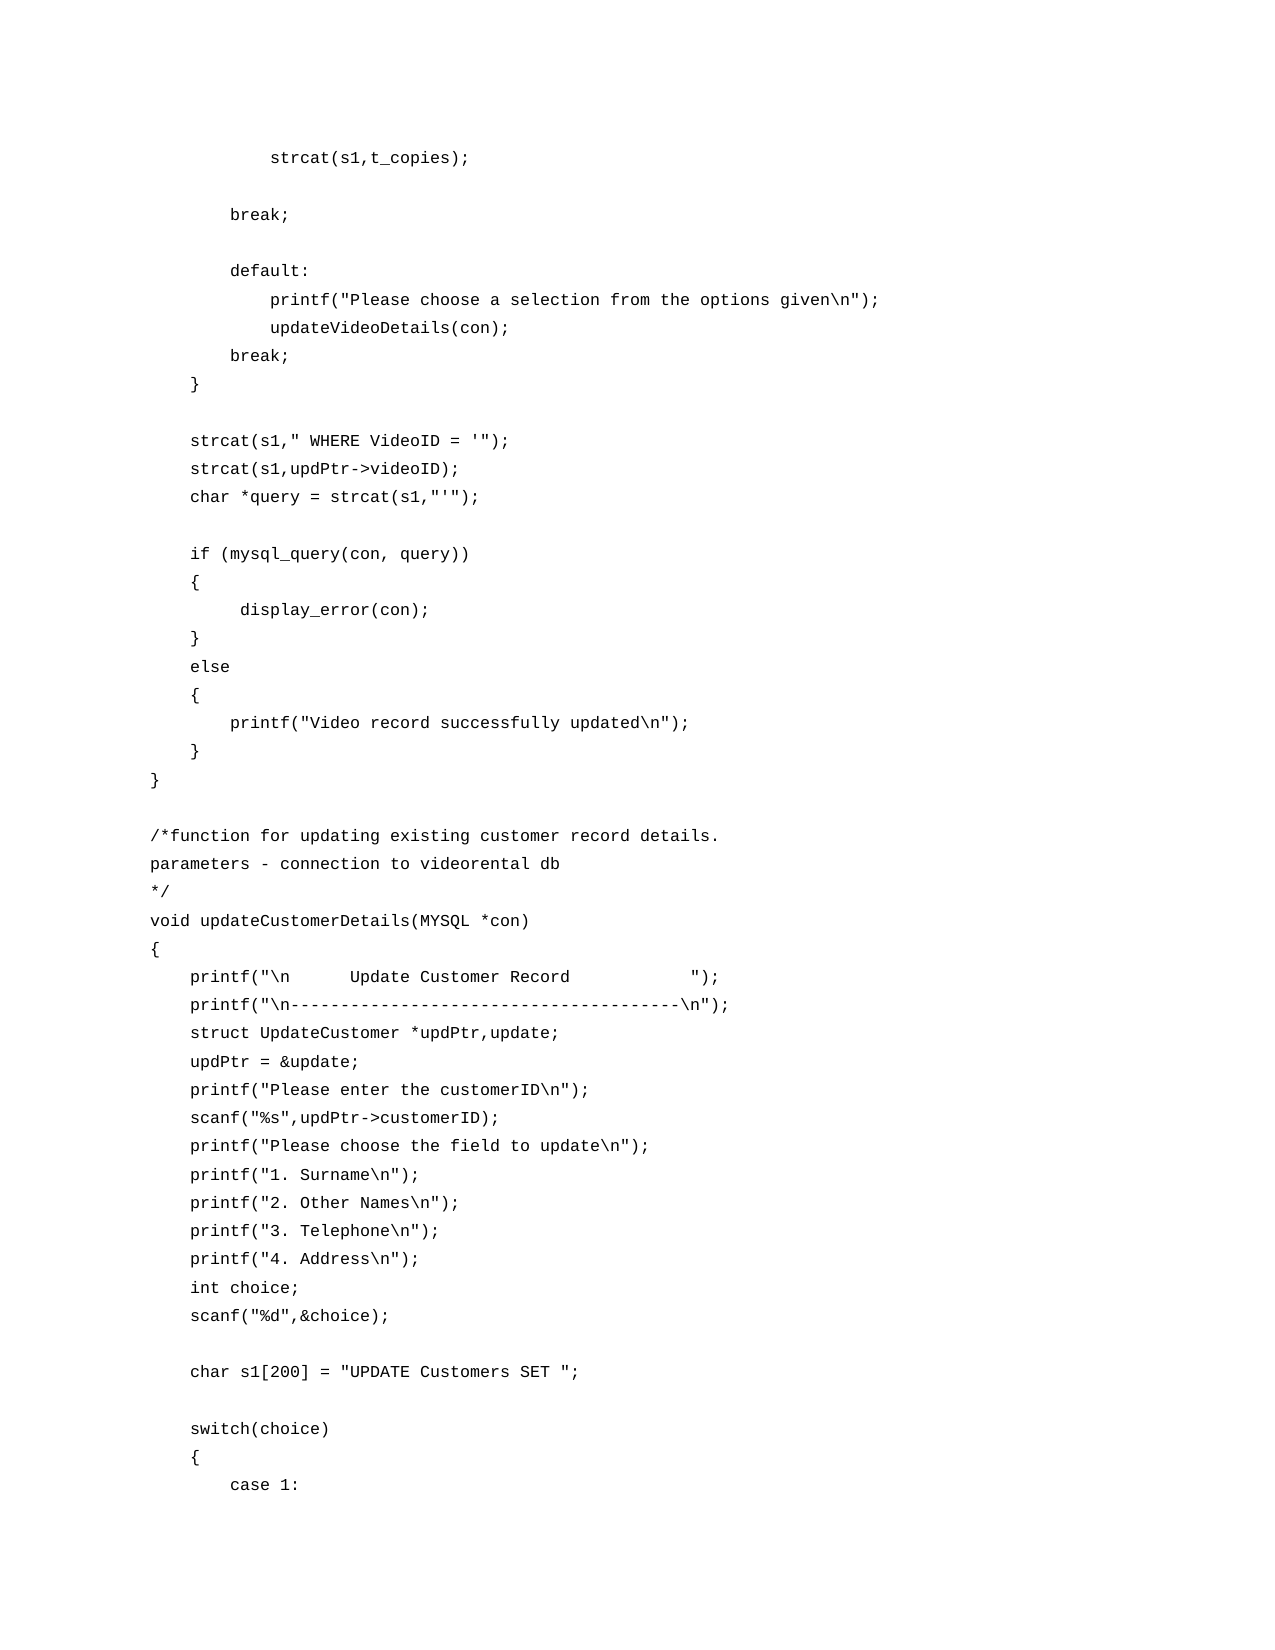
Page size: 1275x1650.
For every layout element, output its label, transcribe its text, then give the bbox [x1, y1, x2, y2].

text } [150, 743, 1125, 762]
text } [150, 376, 1125, 395]
text printf("Please choose the field to update\n"); [150, 1138, 1125, 1157]
text char *query = strcat(s1,"'"); [150, 489, 1125, 508]
text printf("3. Telephone\n"); [150, 1223, 1125, 1242]
text */ [150, 884, 1125, 903]
text printf("Please enter the customerID\n"); [150, 1082, 1125, 1100]
text { [150, 1448, 1125, 1467]
text scanf("%d",&choice); [150, 1307, 1125, 1326]
text parameters - connection to videorental db [150, 856, 1125, 874]
text int choice; [150, 1279, 1125, 1298]
text printf("Video record successfully updated\n"); [150, 714, 1125, 733]
text strcat(s1," WHERE VideoID = '"); [150, 432, 1125, 451]
text strcat(s1,t_copies); [150, 150, 1125, 169]
text default: [150, 263, 1125, 282]
text } [150, 771, 1125, 790]
text updPtr = &update; [150, 1053, 1125, 1072]
text case 1: [150, 1477, 1125, 1496]
text void updateCustomerDetails(MYSQL *con) [150, 912, 1125, 931]
text } [150, 630, 1125, 649]
text printf("Please choose a selection from the options given\n"); [150, 291, 1125, 310]
text char s1[200] = "UPDATE Customers SET "; [150, 1364, 1125, 1383]
text break; [150, 348, 1125, 366]
text printf("1. Surname\n"); [150, 1166, 1125, 1185]
text printf("\n Update Customer Record "); [150, 969, 1125, 987]
text else [150, 658, 1125, 677]
text printf("\n---------------------------------------\n"); [150, 997, 1125, 1016]
text display_error(con); [150, 602, 1125, 621]
text /*function for updating existing customer record details. [150, 827, 1125, 846]
text scanf("%s",updPtr->customerID); [150, 1110, 1125, 1129]
text { [150, 573, 1125, 592]
text if (mysql_query(con, query)) [150, 545, 1125, 564]
text printf("4. Address\n"); [150, 1251, 1125, 1270]
text break; [150, 206, 1125, 225]
text strcat(s1,updPtr->videoID); [150, 461, 1125, 479]
text switch(choice) [150, 1420, 1125, 1439]
text printf("2. Other Names\n"); [150, 1194, 1125, 1213]
text struct UpdateCustomer *updPtr,update; [150, 1025, 1125, 1044]
text { [150, 686, 1125, 705]
text { [150, 940, 1125, 959]
text updateVideoDetails(con); [150, 319, 1125, 338]
